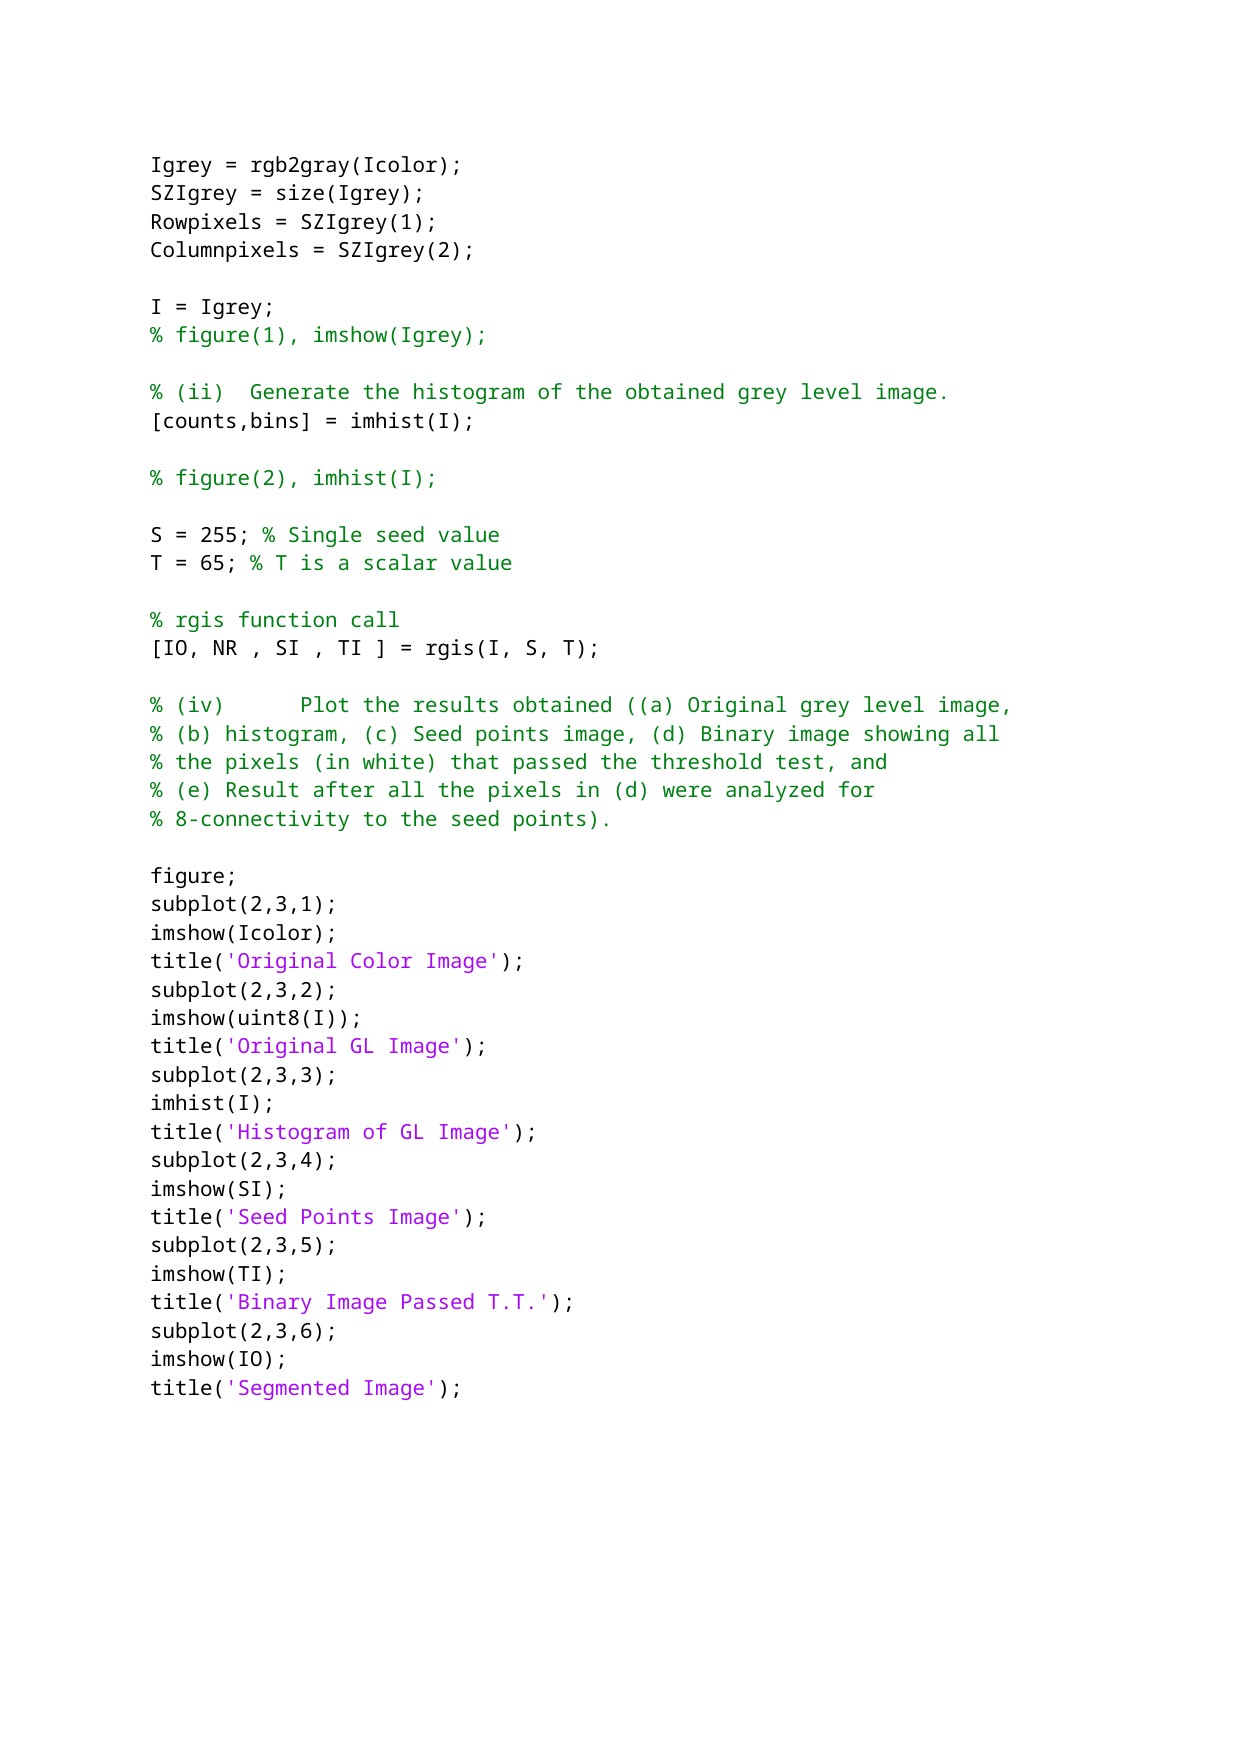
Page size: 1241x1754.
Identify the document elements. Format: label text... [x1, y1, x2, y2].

text title('Original Color Image'); [150, 946, 1090, 975]
text imhist(I); [150, 1088, 1090, 1117]
text subplot(2,3,3); [150, 1060, 1090, 1088]
text SZIgrey = size(Igrey); [150, 178, 1090, 207]
text title('Segmented Image'); [150, 1373, 1090, 1401]
text title('Original GL Image'); [150, 1032, 1090, 1060]
text figure; [150, 861, 1090, 889]
text subplot(2,3,6); [150, 1316, 1090, 1344]
text subplot(2,3,4); [150, 1145, 1090, 1174]
text imshow(IO); [150, 1344, 1090, 1373]
text imshow(TI); [150, 1259, 1090, 1287]
text % (iv) Plot the results obtained ((a) Original grey level image, [150, 690, 1090, 719]
text subplot(2,3,1); [150, 889, 1090, 918]
text subplot(2,3,2); [150, 975, 1090, 1003]
text Rowpixels = SZIgrey(1); [150, 207, 1090, 235]
text title('Seed Points Image'); [150, 1202, 1090, 1231]
text [counts,bins] = imhist(I); [150, 406, 1090, 434]
text imshow(Icolor); [150, 918, 1090, 946]
text % (ii) Generate the histogram of the obtained grey level image. [150, 377, 1090, 406]
text Igrey = rgb2gray(Icolor); [150, 150, 1090, 178]
text imshow(uint8(I)); [150, 1003, 1090, 1032]
text % rgis function call [150, 605, 1090, 633]
text title('Histogram of GL Image'); [150, 1117, 1090, 1145]
text % figure(2), imhist(I); [150, 463, 1090, 491]
text Columnpixels = SZIgrey(2); [150, 235, 1090, 264]
text [IO, NR , SI , TI ] = rgis(I, S, T); [150, 633, 1090, 662]
text % (b) histogram, (c) Seed points image, (d) Binary image showing all [150, 719, 1090, 747]
text subplot(2,3,5); [150, 1231, 1090, 1259]
text % figure(1), imshow(Igrey); [150, 321, 1090, 349]
text title('Binary Image Passed T.T.'); [150, 1287, 1090, 1316]
text T = 65; % T is a scalar value [150, 548, 1090, 577]
text % 8-connectivity to the seed points). [150, 804, 1090, 832]
text I = Igrey; [150, 292, 1090, 321]
text imshow(SI); [150, 1174, 1090, 1202]
text % the pixels (in white) that passed the threshold test, and [150, 747, 1090, 776]
text % (e) Result after all the pixels in (d) were analyzed for [150, 776, 1090, 804]
text S = 255; % Single seed value [150, 520, 1090, 548]
